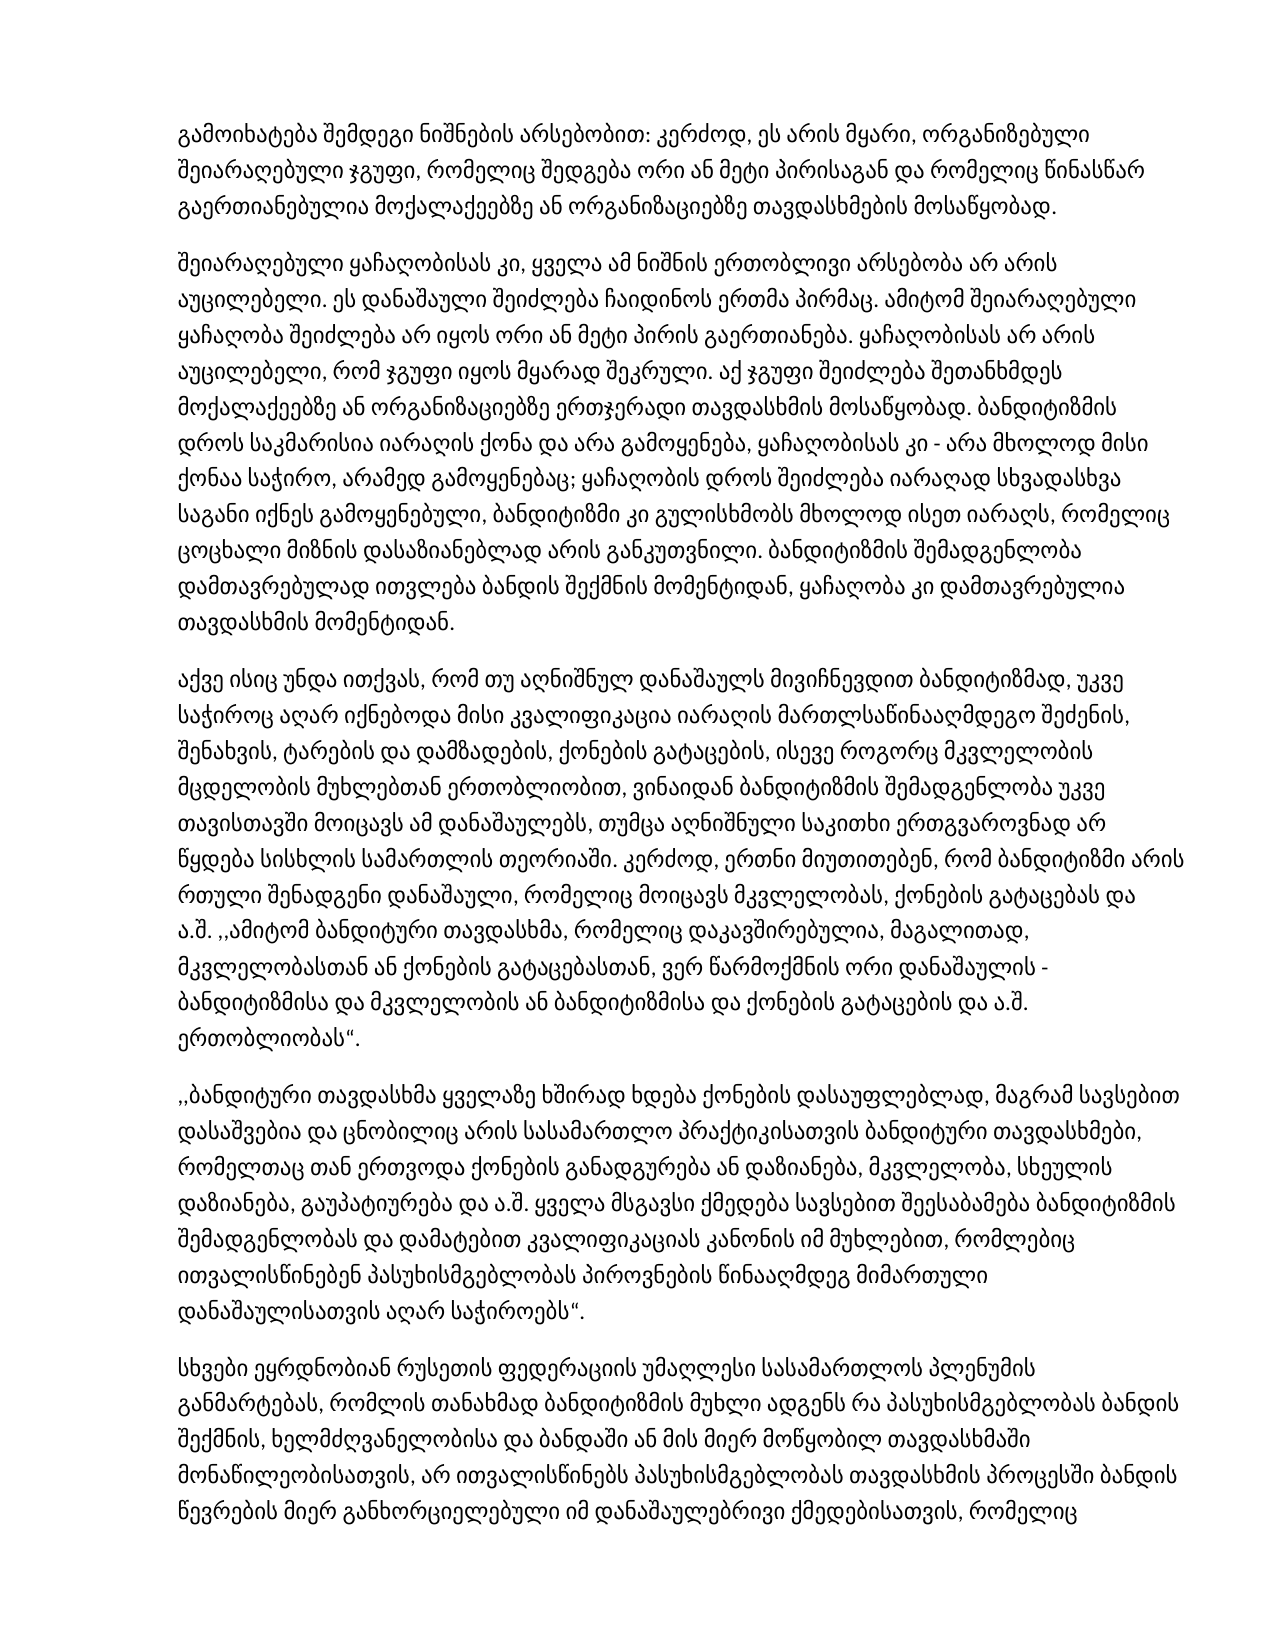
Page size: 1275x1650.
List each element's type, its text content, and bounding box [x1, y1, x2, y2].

text შეიარაღებული ყაჩაღობისას კი, ყველა ამ ნიშნის ერთობლივი არსებობა არ არის აუცილებელი. ეს დანაშაული შეიძლება ჩაიდინოს ერთმა პირმაც. ამიტომ შეიარაღებული ყაჩაღობა შეიძლება არ იყოს ორი ან მეტი პირის გაერთიანება. ყაჩაღობისას არ არის აუცილებელი, რომ ჯგუფი იყოს მყარად შეკრული. აქ ჯგუფი შეიძლება შეთანხმდეს მოქალაქეებზე ან ორგანიზაციებზე ერთჯერადი თავდასხმის მოსაწყობად. ბანდიტიზმის დროს საკმარისია იარაღის ქონა და არა გამოყენება, ყაჩაღობისას კი - არა მხოლოდ მისი ქონაა საჭირო, არამედ გამოყენებაც; ყაჩაღობის დროს შეიძლება იარაღად სხვადასხვა საგანი იქნეს გამოყენებული, ბანდიტიზმი კი გულისხმობს მხოლოდ ისეთ იარაღს, რომელიც ცოცხალი მიზნის დასაზიანებლად არის განკუთვნილი. ბანდიტიზმის შემადგენლობა დამთავრებულად ითვლება ბანდის შექმნის მომენტიდან, ყაჩაღობა კი დამთავრებულია თავდასხმის მომენტიდან. [177, 247, 1186, 637]
text აქვე ისიც უნდა ითქვას, რომ თუ აღნიშნულ დანაშაულს მივიჩნევდით ბანდიტიზმად, უკვე საჭიროც აღარ იქნებოდა მისი კვალიფიკაცია იარაღის მართლსაწინააღმდეგო შეძენის, შენახვის, ტარების და დამზადების, ქონების გატაცების, ისევე როგორც მკვლელობის მცდელობის მუხლებთან ერთობლიობით, ვინაიდან ბანდიტიზმის შემადგენლობა უკვე თავისთავში მოიცავს ამ დანაშაულებს, თუმცა აღნიშნული საკითხი ერთგვაროვნად არ წყდება სისხლის სამართლის თეორიაში. კერძოდ, ერთნი მიუთითებენ, რომ ბანდიტიზმი არის რთული შენადგენი დანაშაული, რომელიც მოიცავს მკვლელობას, ქონების გატაცებას და ა.შ. ,,ამიტომ ბანდიტური თავდასხმა, რომელიც დაკავშირებულია, მაგალითად, მკვლელობასთან ან ქონების გატაცებასთან, ვერ წარმოქმნის ორი დანაშაულის - ბანდიტიზმისა და მკვლელობის ან ბანდიტიზმისა და ქონების გატაცების და ა.შ. ერთობლიობას“. [177, 663, 1186, 1053]
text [177, 1351, 1186, 1526]
text ,,ბანდიტური თავდასხმა ყველაზე ხშირად ხდება ქონების დასაუფლებლად, მაგრამ სავსებით დასაშვებია და ცნობილიც არის სასამართლო პრაქტიკისათვის ბანდიტური თავდასხმები, რომელთაც თან ერთვოდა ქონების განადგურება ან დაზიანება, მკვლელობა, სხეულის დაზიანება, გაუპატიურება და ა.შ. ყველა მსგავსი ქმედება სავსებით შეესაბამება ბანდიტიზმის შემადგენლობას და დამატებით კვალიფიკაციას კანონის იმ მუხლებით, რომლებიც ითვალისწინებენ პასუხისმგებლობას პიროვნების წინააღმდეგ მიმართული დანაშაულისათვის აღარ საჭიროებს“. [177, 1079, 1186, 1326]
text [177, 118, 1186, 221]
